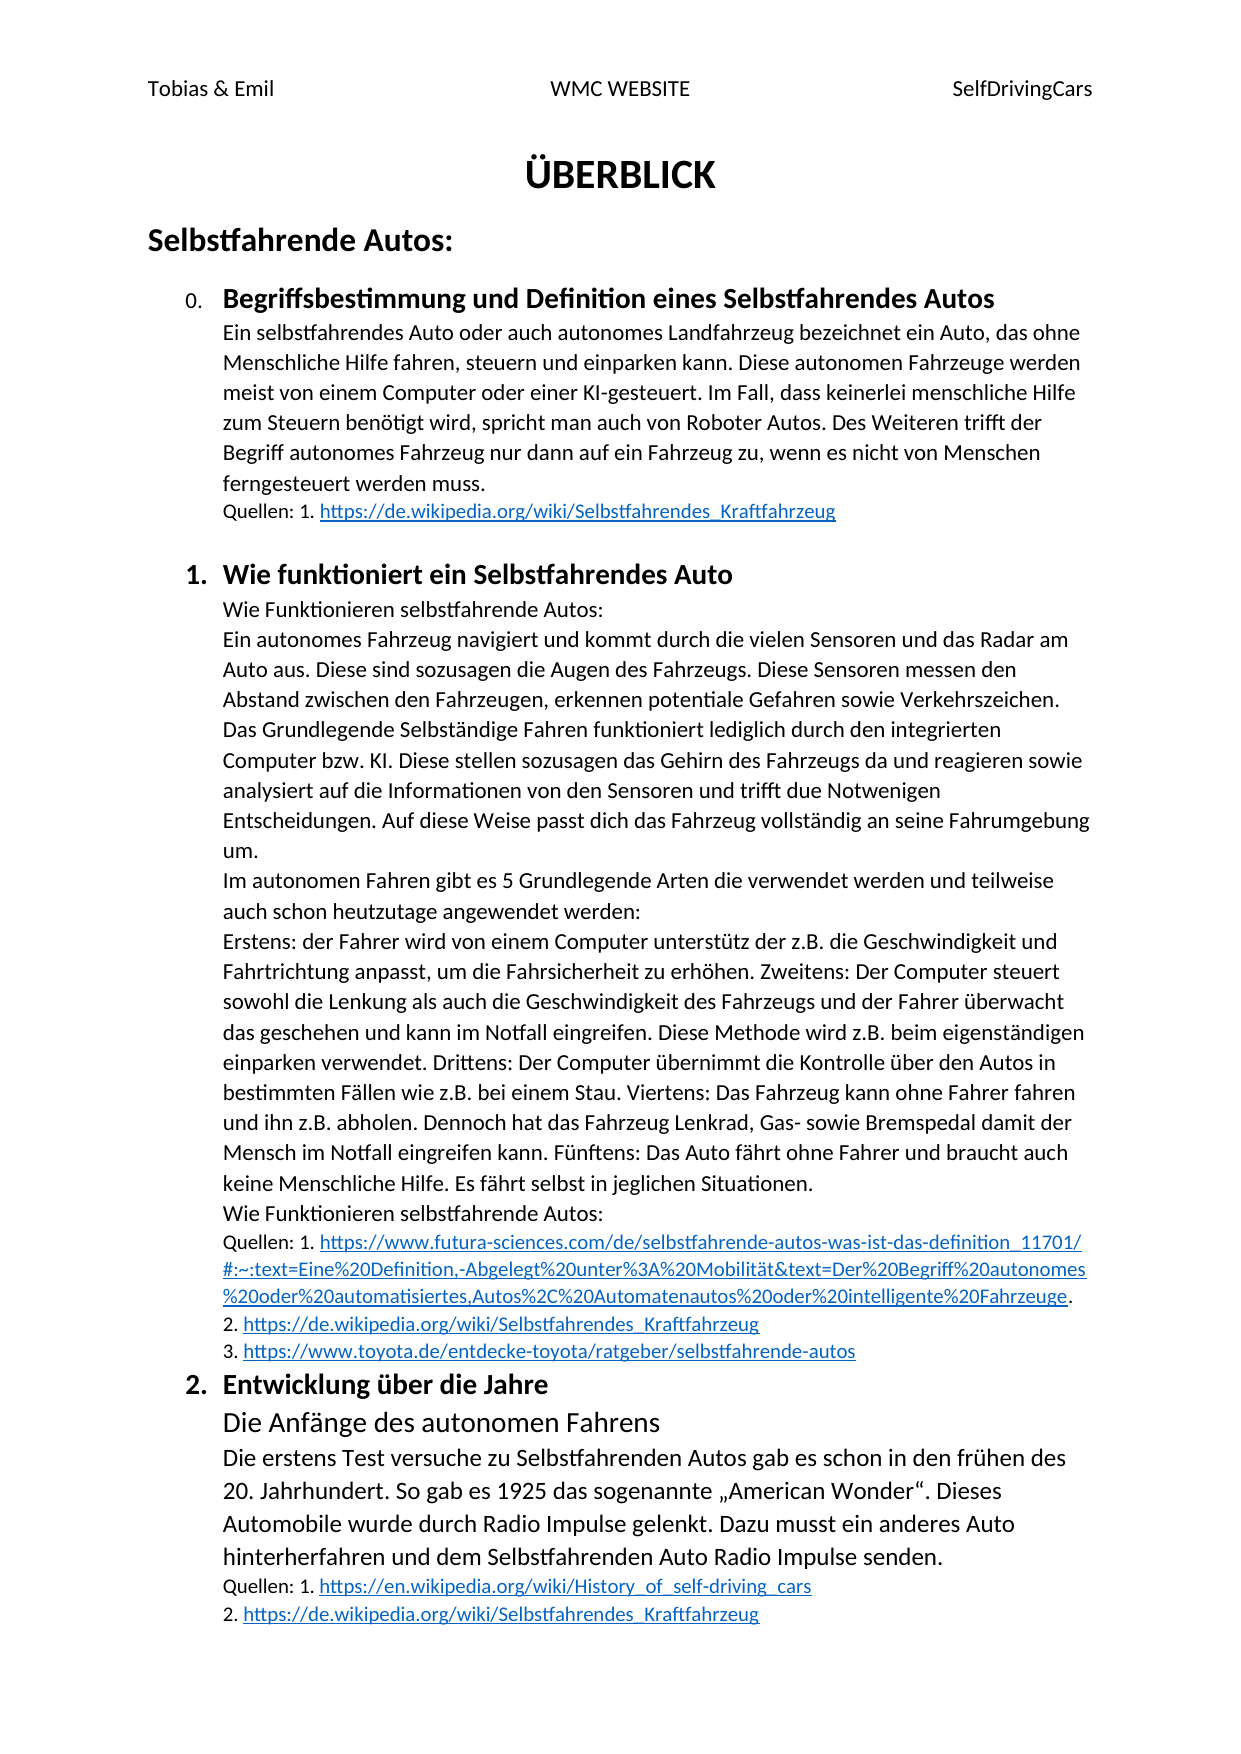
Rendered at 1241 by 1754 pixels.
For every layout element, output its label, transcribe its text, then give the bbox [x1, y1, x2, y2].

list Wie Funktionieren selbstfahrende Autos: Quellen: 1. https://www.futura-sciences.com/de/selbstfahrende-autos-was-ist-das-definition_11701/#:~:text=Eine%20Definition,-Abgelegt%20unter%3A%20Mobilität&text=Der%20Begriff%20autonomes%20oder%20automatisiertes,Autos%2C%20Automatenautos%20oder%20intelligente%20Fahrzeuge. 2. https://de.wikipedia.org/wiki/Selbstfahrendes_Kraftfahrzeug 3. https://www.toyota.de/entdecke-toyota/ratgeber/selbstfahrende-autos [223, 1199, 1093, 1364]
list Begriffsbestimmung und Definition eines Selbstfahrendes Autos Ein selbstfahrendes Auto oder auch autonomes Landfahrzeug bezeichnet ein Auto, das ohne Menschliche Hilfe fahren, steuern und einparken kann. Diese autonomen Fahrzeuge werden meist von einem Computer oder einer KI-gesteuert. Im Fall, dass keinerlei menschliche Hilfe zum Steuern benötigt wird, spricht man auch von Roboter Autos. Des Weiteren trifft der Begriff autonomes Fahrzeug nur dann auf ein Fahrzeug zu, wenn es nicht von Menschen ferngesteuert werden muss. Quellen: 1. https://de.wikipedia.org/wiki/Selbstfahrendes_Kraftfahrzeug [185, 280, 1093, 524]
list Wie Funktionieren selbstfahrende Autos: Ein autonomes Fahrzeug navigiert und kommt durch die vielen Sensoren und das Radar am Auto aus. Diese sind sozusagen die Augen des Fahrzeugs. Diese Sensoren messen den Abstand zwischen den Fahrzeugen, erkennen potentiale Gefahren sowie Verkehrszeichen. Das Grundlegende Selbständige Fahren funktioniert lediglich durch den integrierten Computer bzw. KI. Diese stellen sozusagen das Gehirn des Fahrzeugs da und reagieren sowie analysiert auf die Informationen von den Sensoren und trifft due Notwenigen Entscheidungen. Auf diese Weise passt dich das Fahrzeug vollständig an seine Fahrumgebung um. [223, 595, 1093, 864]
list Wie funktioniert ein Selbstfahrendes Auto [185, 556, 1093, 592]
text Selbstfahrende Autos: [148, 219, 1093, 260]
list Entwicklung über die Jahre [185, 1366, 1093, 1401]
list Im autonomen Fahren gibt es 5 Grundlegende Arten die verwendet werden und teilweise auch schon heutzutage angewendet werden: Erstens: der Fahrer wird von einem Computer unterstütz der z.B. die Geschwindigkeit und Fahrtrichtung anpasst, um die Fahrsicherheit zu erhöhen. Zweitens: Der Computer steuert sowohl die Lenkung als auch die Geschwindigkeit des Fahrzeugs und der Fahrer überwacht das geschehen und kann im Notfall eingreifen. Diese Methode wird z.B. beim eigenständigen einparken verwendet. Drittens: Der Computer übernimmt die Kontrolle über den Autos in bestimmten Fällen wie z.B. bei einem Stau. Viertens: Das Fahrzeug kann ohne Fahrer fahren und ihn z.B. abholen. Dennoch hat das Fahrzeug Lenkrad, Gas- sowie Bremspedal damit der Mensch im Notfall eingreifen kann. Fünftens: Das Auto fährt ohne Fahrer und braucht auch keine Menschliche Hilfe. Es fährt selbst in jeglichen Situationen. [223, 867, 1093, 1197]
text ÜBERBLICK [148, 148, 1093, 198]
